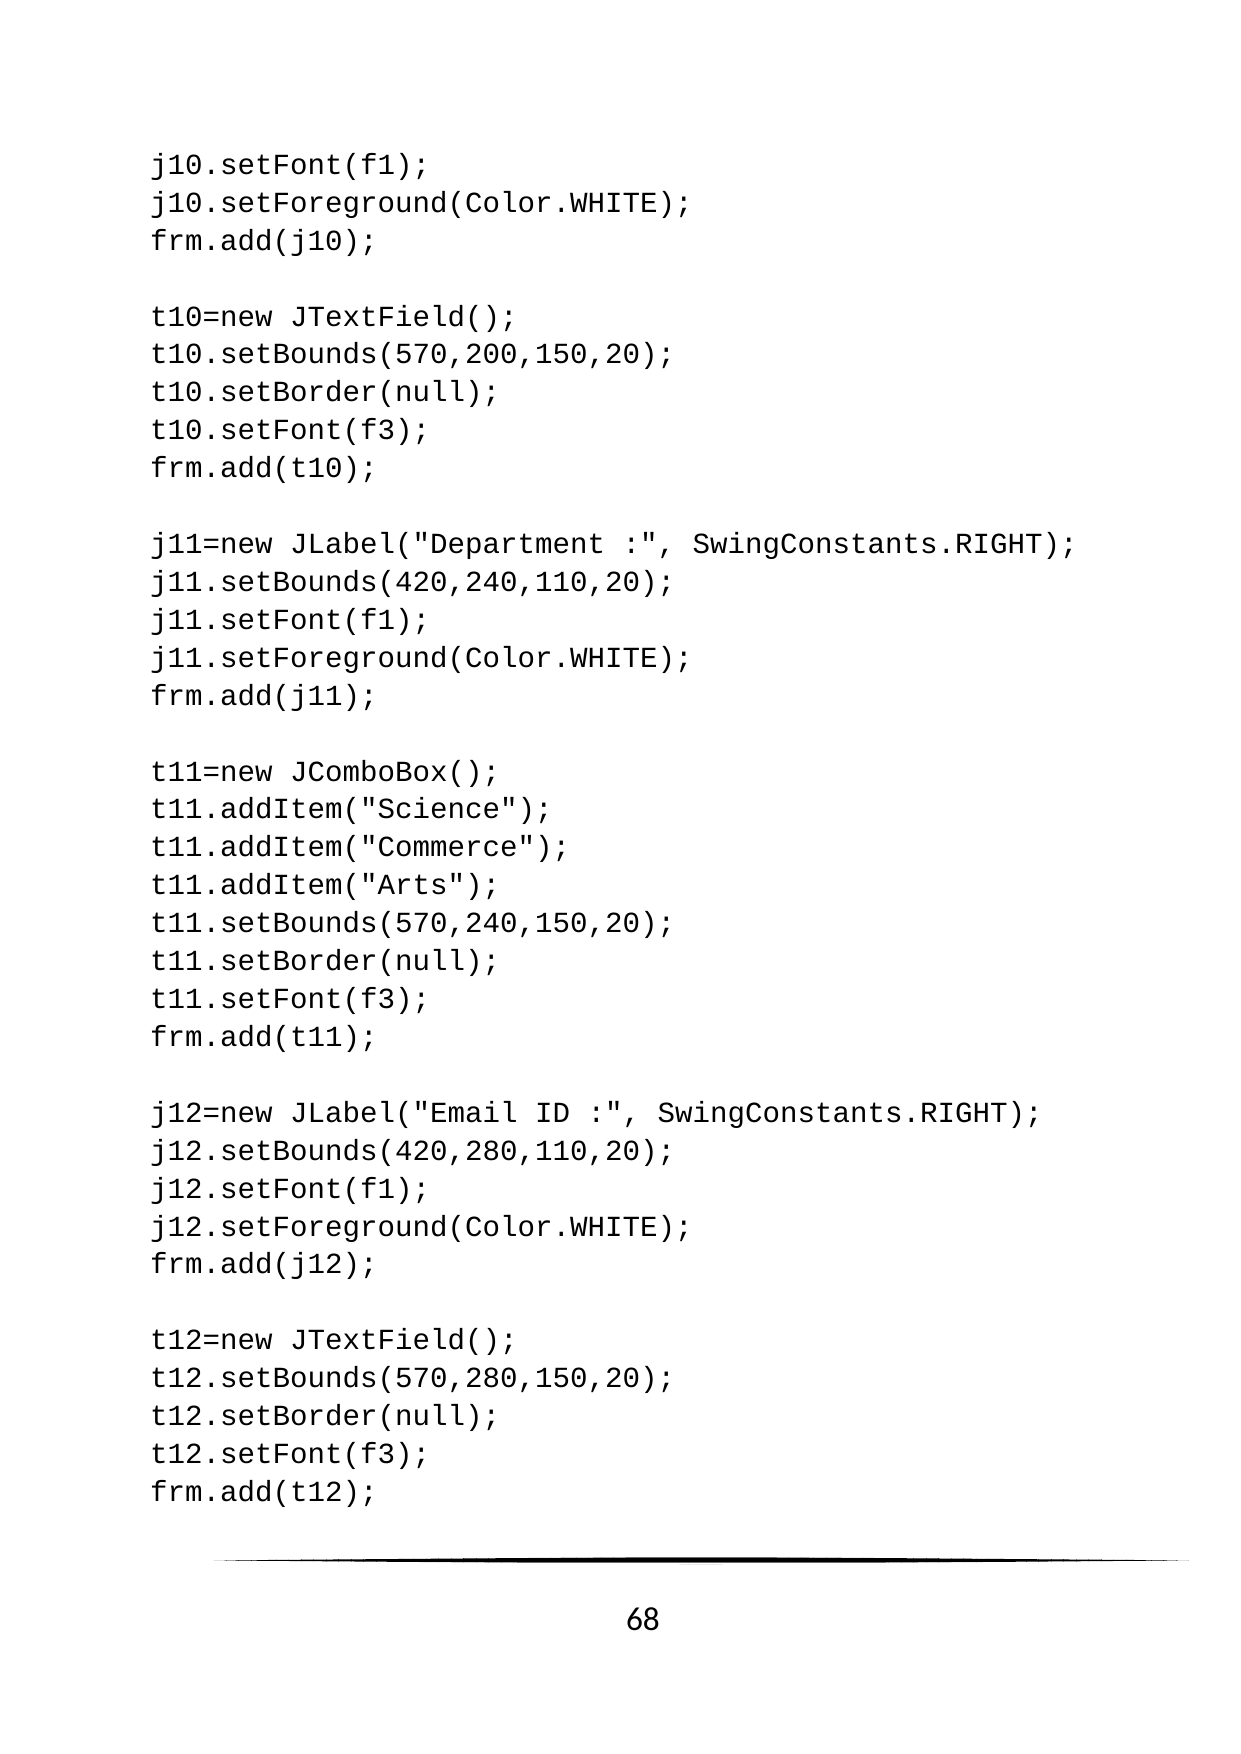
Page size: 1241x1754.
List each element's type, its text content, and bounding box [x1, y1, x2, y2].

text t10.setBounds(570,200,150,20); [150, 339, 1090, 373]
text t11.setBorder(null); [150, 946, 1090, 979]
text t12.setBorder(null); [150, 1401, 1090, 1434]
text j12.setBounds(420,280,110,20); [150, 1136, 1090, 1169]
text t10.setFont(f3); [150, 415, 1090, 448]
text t12=new JTextField(); [150, 1325, 1090, 1358]
text t11.addItem("Arts"); [150, 870, 1090, 903]
text t11.addItem("Commerce"); [150, 832, 1090, 866]
text frm.add(t12); [150, 1477, 1090, 1510]
text frm.add(j11); [150, 681, 1090, 714]
text t11.setBounds(570,240,150,20); [150, 908, 1090, 941]
text j11.setBounds(420,240,110,20); [150, 567, 1090, 600]
text j12.setFont(f1); [150, 1174, 1090, 1207]
text frm.add(j12); [150, 1249, 1090, 1283]
text j10.setFont(f1); [150, 150, 1090, 183]
text t11.setFont(f3); [150, 984, 1090, 1017]
text t11.addItem("Science"); [150, 794, 1090, 828]
text j12.setForeground(Color.WHITE); [150, 1212, 1090, 1245]
text frm.add(t10); [150, 453, 1090, 486]
text j11.setFont(f1); [150, 605, 1090, 638]
text t11=new JComboBox(); [150, 757, 1090, 790]
text t10.setBorder(null); [150, 377, 1090, 411]
text j10.setForeground(Color.WHITE); [150, 188, 1090, 221]
text t10=new JTextField(); [150, 302, 1090, 335]
text j11.setForeground(Color.WHITE); [150, 643, 1090, 676]
text j12=new JLabel("Email ID :", SwingConstants.RIGHT); [150, 1098, 1090, 1131]
text frm.add(j10); [150, 226, 1090, 259]
text j11=new JLabel("Department :", SwingConstants.RIGHT); [150, 529, 1090, 562]
text frm.add(t11); [150, 1022, 1090, 1055]
picture [213, 1556, 1189, 1565]
text t12.setFont(f3); [150, 1439, 1090, 1472]
text t12.setBounds(570,280,150,20); [150, 1363, 1090, 1396]
